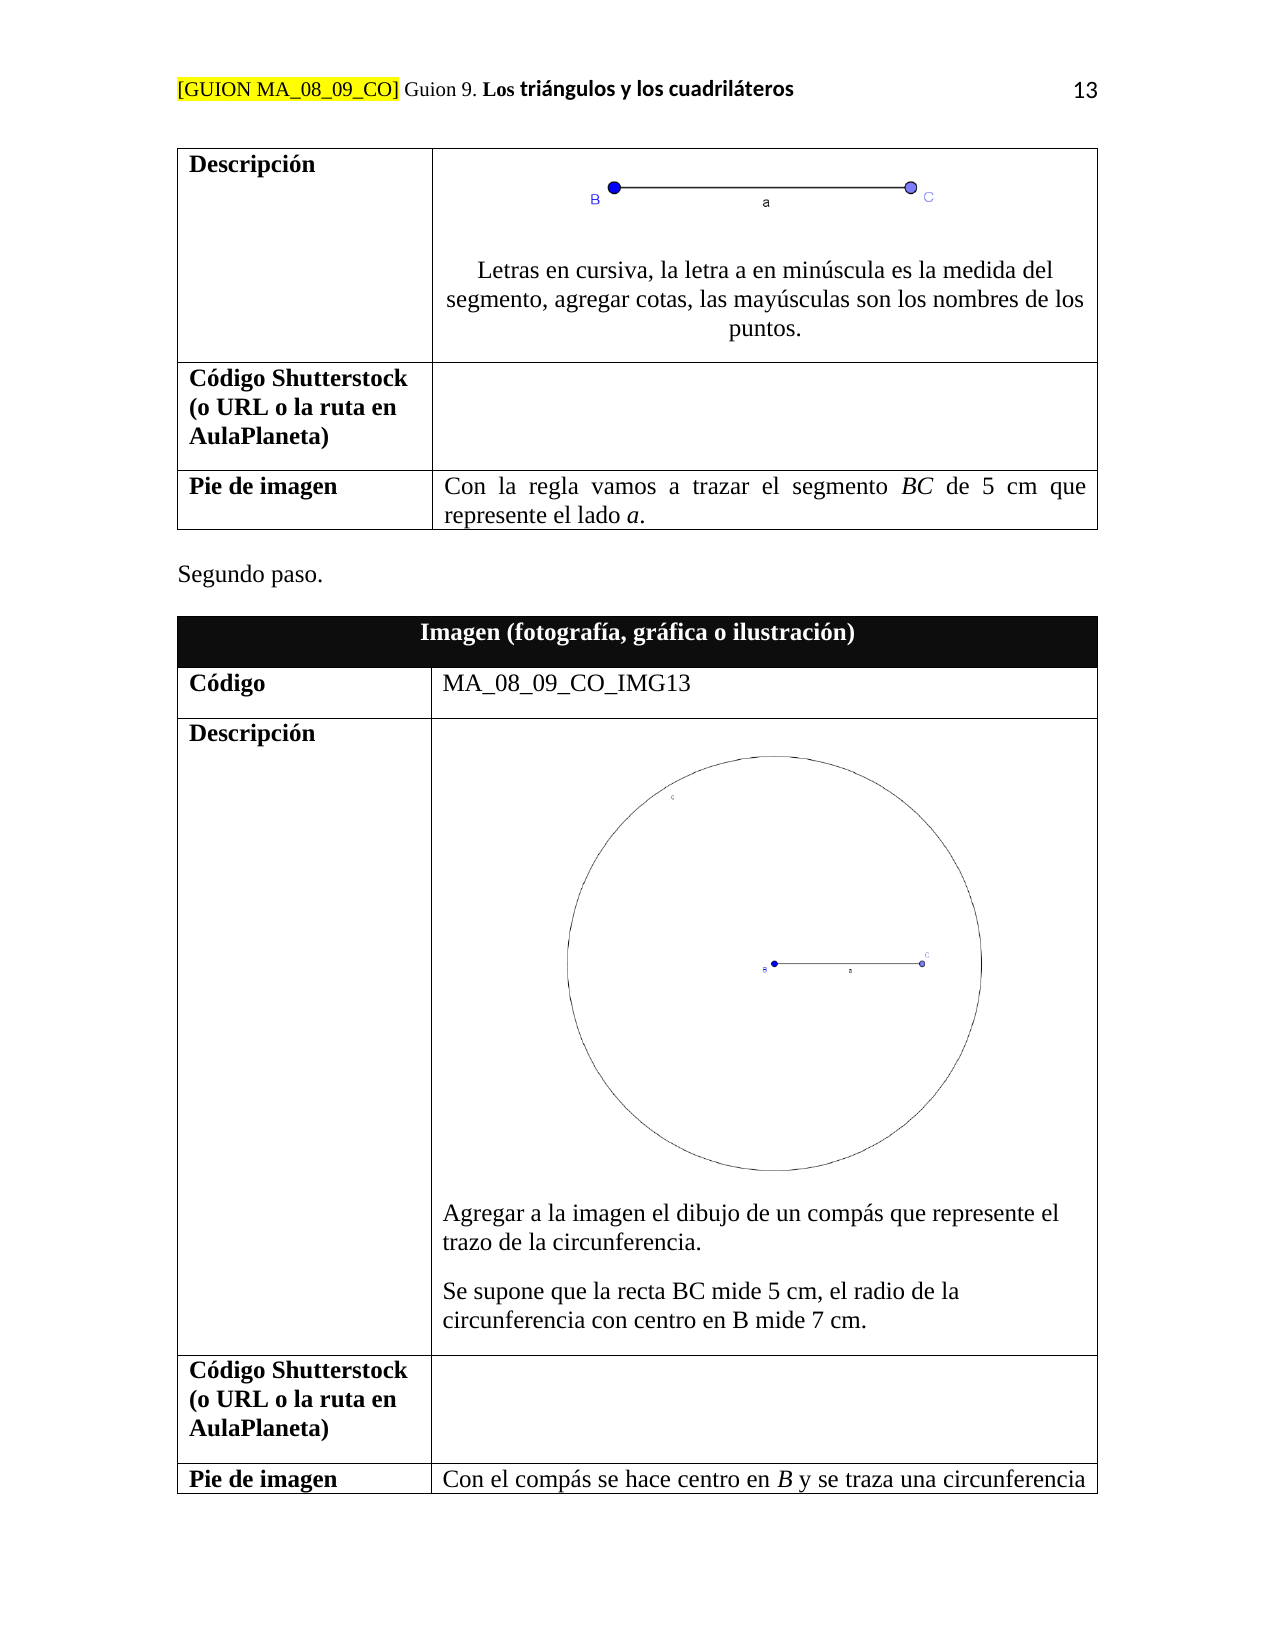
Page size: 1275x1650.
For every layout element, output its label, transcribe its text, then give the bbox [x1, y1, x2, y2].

table_cell Letras en cursiva, la letra a en minúscula es la medida del segmento, agregar cotas, las mayúsculas son los nombres de los puntos. [433, 149, 1097, 362]
table_cell Descripción [178, 149, 432, 362]
table_header Imagen (fotografía, gráfica o ilustración) [178, 617, 1097, 667]
table_cell Código Shutterstock (o URL o la ruta en AulaPlaneta) [178, 1356, 431, 1463]
table_cell MA_08_09_CO_IMG13 [432, 668, 1097, 717]
picture [576, 148, 954, 235]
table_cell [432, 1356, 1097, 1463]
table_cell Con la regla vamos a trazar el segmento BC de 5 cm que represente el lado a. [433, 471, 1097, 529]
table_cell Descripción [178, 719, 431, 1354]
text Segundo paso. [177, 559, 1098, 587]
table_cell Código [178, 668, 431, 717]
picture [527, 718, 1002, 1177]
table_cell Código Shutterstock (o URL o la ruta en AulaPlaneta) [178, 363, 432, 470]
table_cell [433, 363, 1097, 470]
table_cell Con el compás se hace centro en B y se traza una circunferencia con radio igual a 7cm. [432, 1464, 1097, 1492]
table_cell Pie de imagen [178, 1464, 431, 1492]
table_cell Pie de imagen [178, 471, 432, 529]
